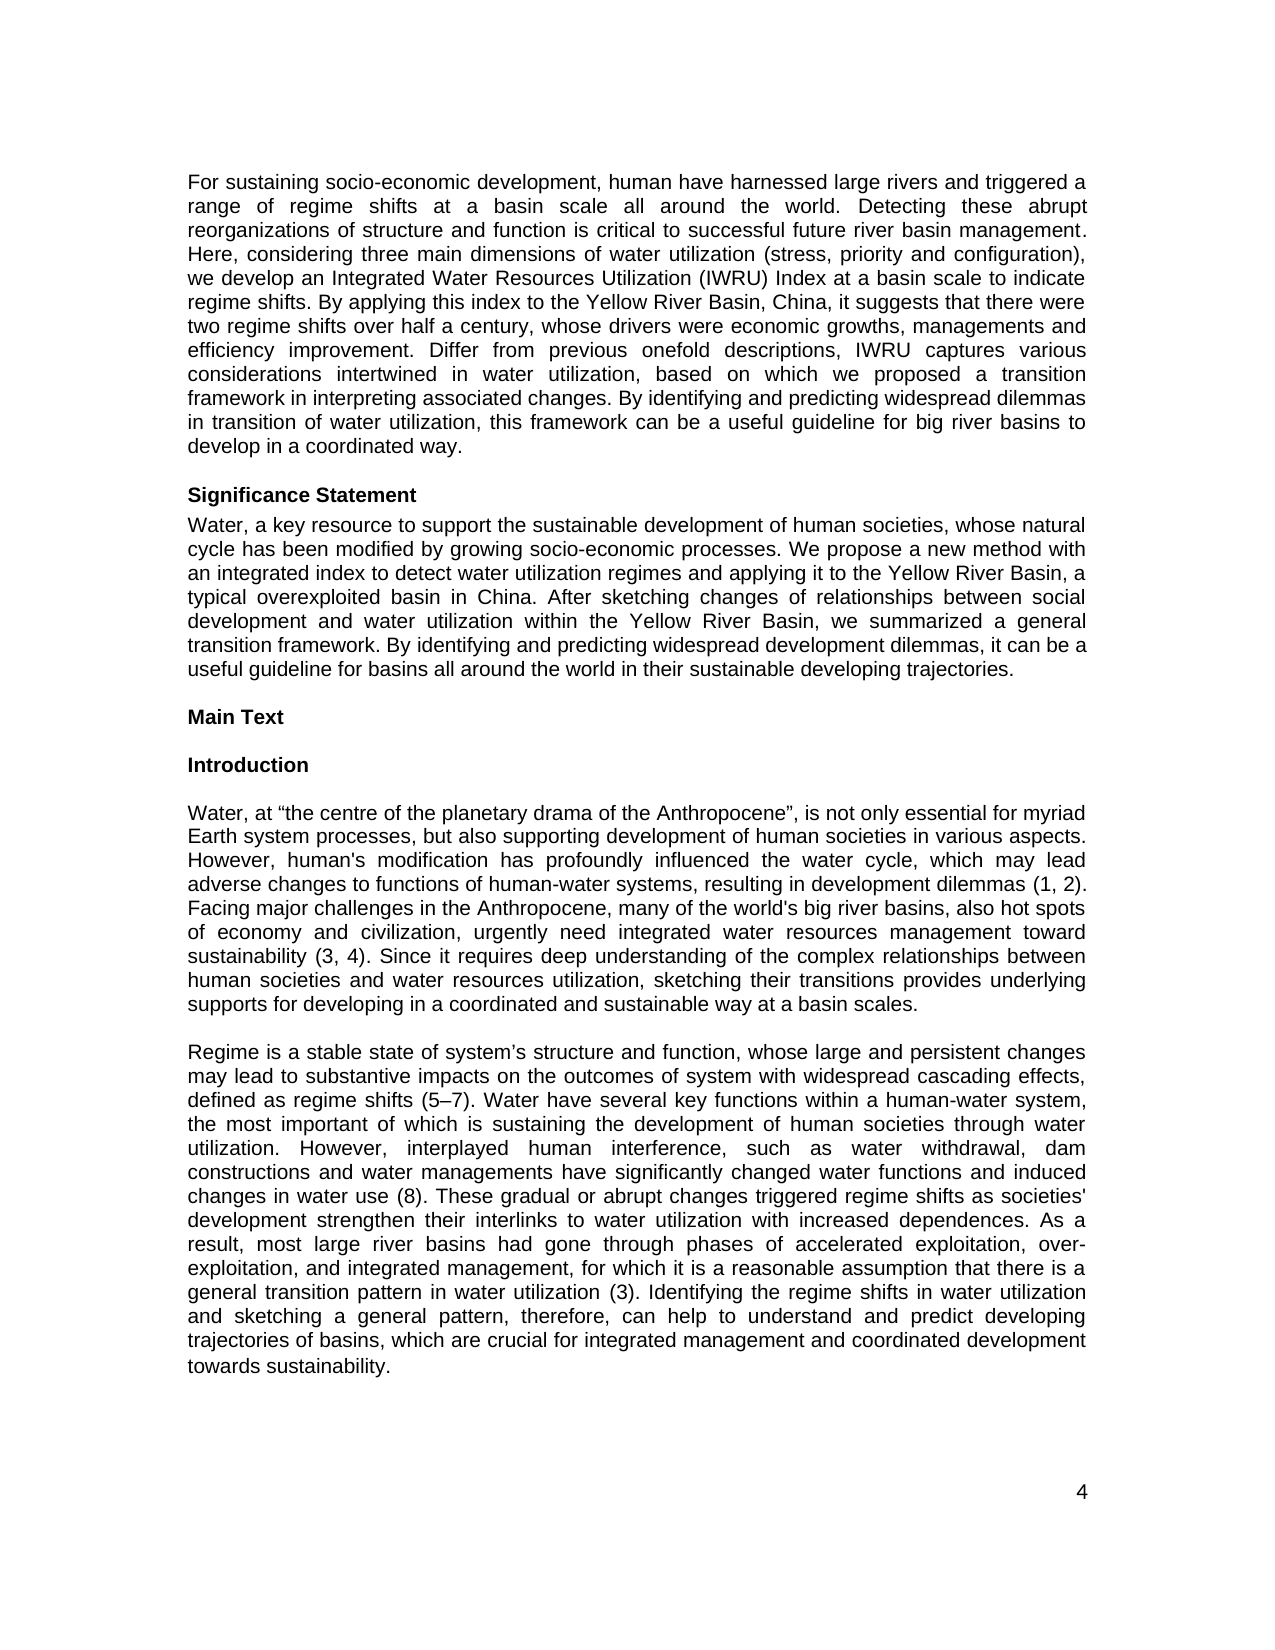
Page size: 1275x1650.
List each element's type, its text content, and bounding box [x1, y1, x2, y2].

text For sustaining socio-economic development, human have harnessed large rivers and triggered a range of regime shifts at a basin scale all around the world. Detecting these abrupt reorganizations of structure and function is critical to successful future river basin management. Here, considering three main dimensions of water utilization (stress, priority and configuration), we develop an Integrated Water Resources Utilization (IWRU) Index at a basin scale to indicate regime shifts. By applying this index to the Yellow River Basin, China, it suggests that there were two regime shifts over half a century, whose drivers were economic growths, managements and efficiency improvement. Differ from previous onefold descriptions, IWRU captures various considerations intertwined in water utilization, based on which we proposed a transition framework in interpreting associated changes. By identifying and predicting widespread dilemmas in transition of water utilization, this framework can be a useful guideline for big river basins to develop in a coordinated way. [187, 170, 1087, 458]
text Main Text [187, 704, 1087, 728]
text Water, at “the centre of the planetary drama of the Anthropocene”, is not only essential for myriad Earth system processes, but also supporting development of human societies in various aspects. However, human's modification has profoundly influenced the water cycle, which may lead adverse changes to functions of human-water systems, resulting in development dilemmas (1, 2). Facing major challenges in the Anthropocene, many of the world's big river basins, also hot spots of economy and civilization, urgently need integrated water resources management toward sustainability (3, 4). Since it requires deep understanding of the complex relationships between human societies and water resources utilization, sketching their transitions provides underlying supports for developing in a coordinated and sustainable way at a basin scales. [187, 800, 1087, 1016]
text Significance Statement [187, 483, 1087, 507]
text Water, a key resource to support the sustainable development of human societies, whose natural cycle has been modified by growing socio-economic processes. We propose a new method with an integrated index to detect water utilization regimes and applying it to the Yellow River Basin, a typical overexploited basin in China. After sketching changes of relationships between social development and water utilization within the Yellow River Basin, we summarized a general transition framework. By identifying and predicting widespread development dilemmas, it can be a useful guideline for basins all around the world in their sustainable developing trajectories. [187, 513, 1087, 681]
text Introduction [187, 752, 1087, 776]
text Regime is a stable state of system’s structure and function, whose large and persistent changes may lead to substantive impacts on the outcomes of system with widespread cascading effects, defined as regime shifts (5–7). Water have several key functions within a human-water system, the most important of which is sustaining the development of human societies through water utilization. However, interplayed human interference, such as water withdrawal, dam constructions and water managements have significantly changed water functions and induced changes in water use (8). These gradual or abrupt changes triggered regime shifts as societies' development strengthen their interlinks to water utilization with increased dependences. As a result, most large river basins had gone through phases of accelerated exploitation, over-exploitation, and integrated management, for which it is a reasonable assumption that there is a general transition pattern in water utilization (3). Identifying the regime shifts in water utilization and sketching a general pattern, therefore, can help to understand and predict developing trajectories of basins, which are crucial for integrated management and coordinated development towards sustainability. [187, 1040, 1087, 1379]
